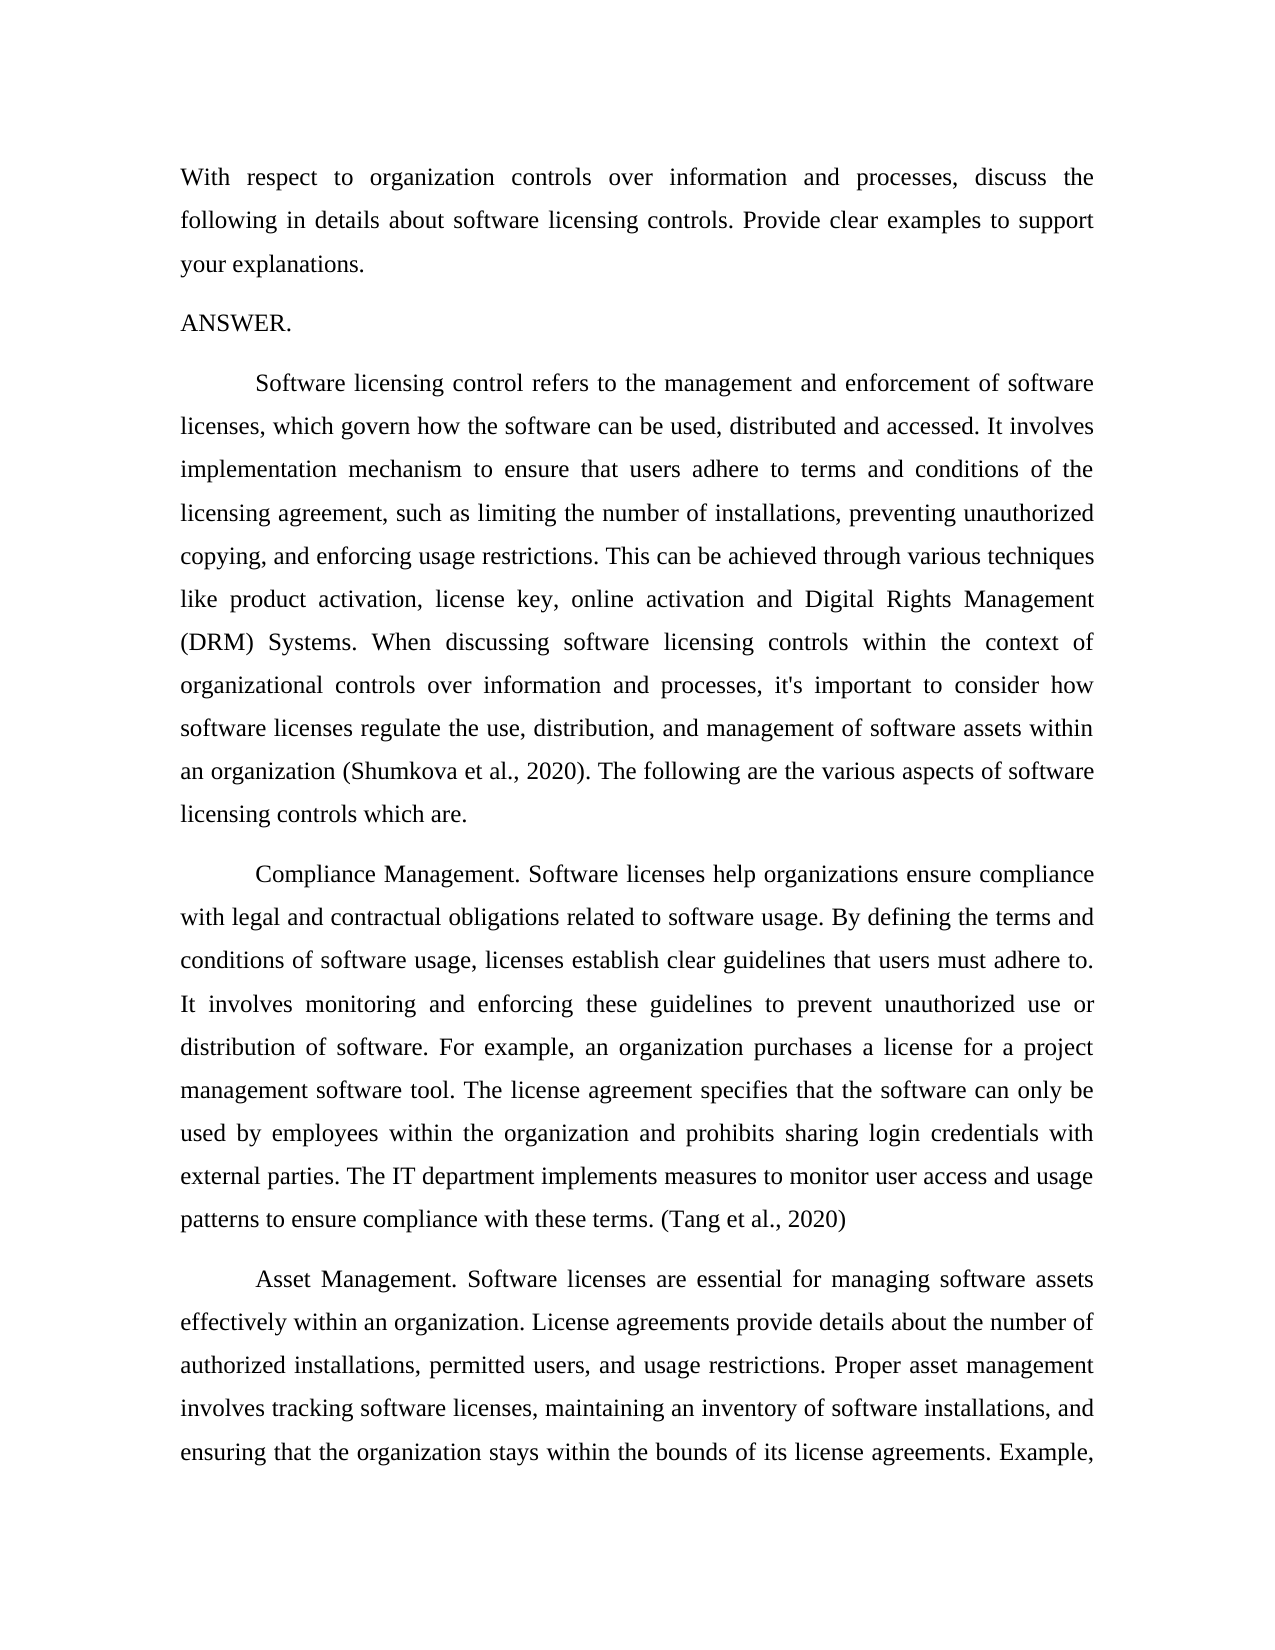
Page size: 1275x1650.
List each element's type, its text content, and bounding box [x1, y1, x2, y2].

text Compliance Management. Software licenses help organizations ensure compliance with legal and contractual obligations related to software usage. By defining the terms and conditions of software usage, licenses establish clear guidelines that users must adhere to. It involves monitoring and enforcing these guidelines to prevent unauthorized use or distribution of software. For example, an organization purchases a license for a project management software tool. The license agreement specifies that the software can only be used by employees within the organization and prohibits sharing login credentials with external parties. The IT department implements measures to monitor user access and usage patterns to ensure compliance with these terms. [180, 859, 1095, 1233]
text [180, 1264, 1095, 1465]
text ANSWER. [180, 308, 1095, 337]
text With respect to organization controls over information and processes, discuss the following in details about software licensing controls. Provide clear examples to support your explanations. [180, 162, 1095, 277]
text Software licensing control refers to the management and enforcement of software licenses, which govern how the software can be used, distributed and accessed. It involves implementation mechanism to ensure that users adhere to terms and conditions of the licensing agreement, such as limiting the number of installations, preventing unauthorized copying, and enforcing usage restrictions. This can be achieved through various techniques like product activation, license key, online activation and Digital Rights Management (DRM) Systems. When discussing software licensing controls within the context of organizational controls over information and processes, it's important to consider how software licenses regulate the use, distribution, and management of software assets within an organization . The following are the various aspects of software licensing controls which are. [180, 368, 1095, 828]
